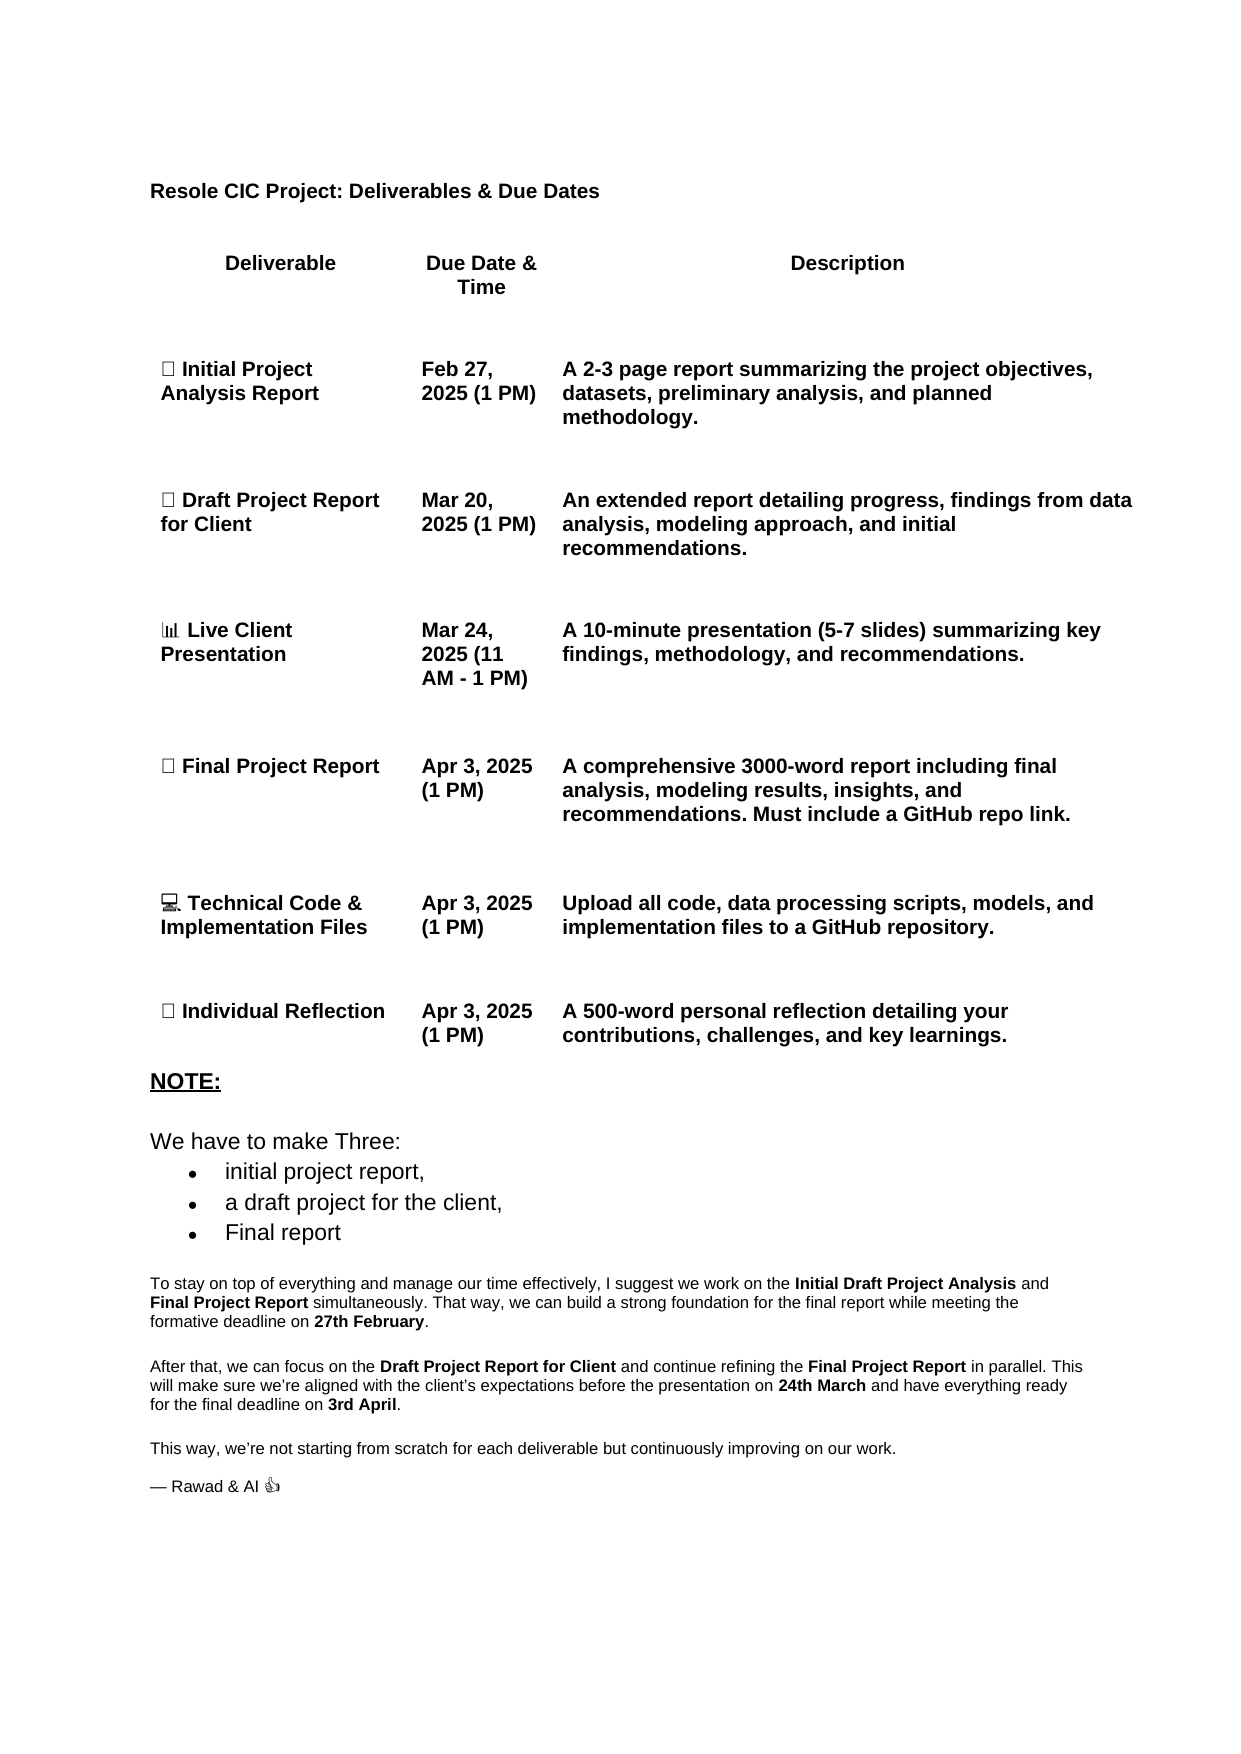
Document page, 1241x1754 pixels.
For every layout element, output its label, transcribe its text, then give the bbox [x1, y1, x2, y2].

table_cell A comprehensive 3000-word report including final analysis, modeling results, insights, and recommendations. Must include a GitHub repo link. [552, 715, 1144, 851]
table_cell 📊 Live Client Presentation [150, 578, 411, 714]
table_cell 📄 Final Project Report [150, 715, 411, 851]
table_cell 📝 Individual Reflection [150, 959, 411, 1068]
text After that, we can focus on the Draft Project Report for Client and continue refining the Final Project Report in parallel. This will make sure we’re aligned with the client’s expectations before the presentation on 24th March and have everything ready for the final deadline on 3rd April. [150, 1356, 1090, 1414]
table_cell Feb 27, 2025 (1 PM) [411, 318, 552, 448]
table_cell A 500-word personal reflection detailing your contributions, challenges, and key learnings. [552, 959, 1144, 1068]
table_cell Apr 3, 2025 (1 PM) [411, 715, 552, 851]
table_cell Upload all code, data processing scripts, models, and implementation files to a GitHub repository. [552, 851, 1144, 959]
table_cell Mar 24, 2025 (11 AM - 1 PM) [411, 578, 552, 714]
table_cell A 2-3 page report summarizing the project objectives, datasets, preliminary analysis, and planned methodology. [552, 318, 1144, 448]
table_cell Apr 3, 2025 (1 PM) [411, 959, 552, 1068]
table_cell An extended report detailing progress, findings from data analysis, modeling approach, and initial recommendations. [552, 448, 1144, 578]
text NOTE: We have to make Three: [150, 1068, 1090, 1154]
table_header Deliverable [150, 211, 411, 318]
table_cell 📄 Initial Project Analysis Report [150, 318, 411, 448]
table_cell A 10-minute presentation (5-7 slides) summarizing key findings, methodology, and recommendations. [552, 578, 1144, 714]
text To stay on top of everything and manage our time effectively, I suggest we work on the Initial Draft Project Analysis and Final Project Report simultaneously. That way, we can build a strong foundation for the final report while meeting the formative deadline on 27th February. [150, 1274, 1090, 1331]
table_header Due Date & Time [411, 211, 552, 318]
table_header Description [552, 211, 1144, 318]
table_cell 📄 Draft Project Report for Client [150, 448, 411, 578]
table_cell Apr 3, 2025 (1 PM) [411, 851, 552, 959]
list a draft project for the client, [187, 1188, 1090, 1215]
table_cell Mar 20, 2025 (1 PM) [411, 448, 552, 578]
table_cell 💻 Technical Code & Implementation Files [150, 851, 411, 959]
list Final report [187, 1219, 1090, 1245]
list initial project report, [187, 1158, 1090, 1185]
subtitle Resole CIC Project: Deliverables & Due Dates [150, 179, 1090, 203]
text This way, we’re not starting from scratch for each deliverable but continuously improving on our work. — Rawad & AI 👍 [150, 1439, 1090, 1496]
